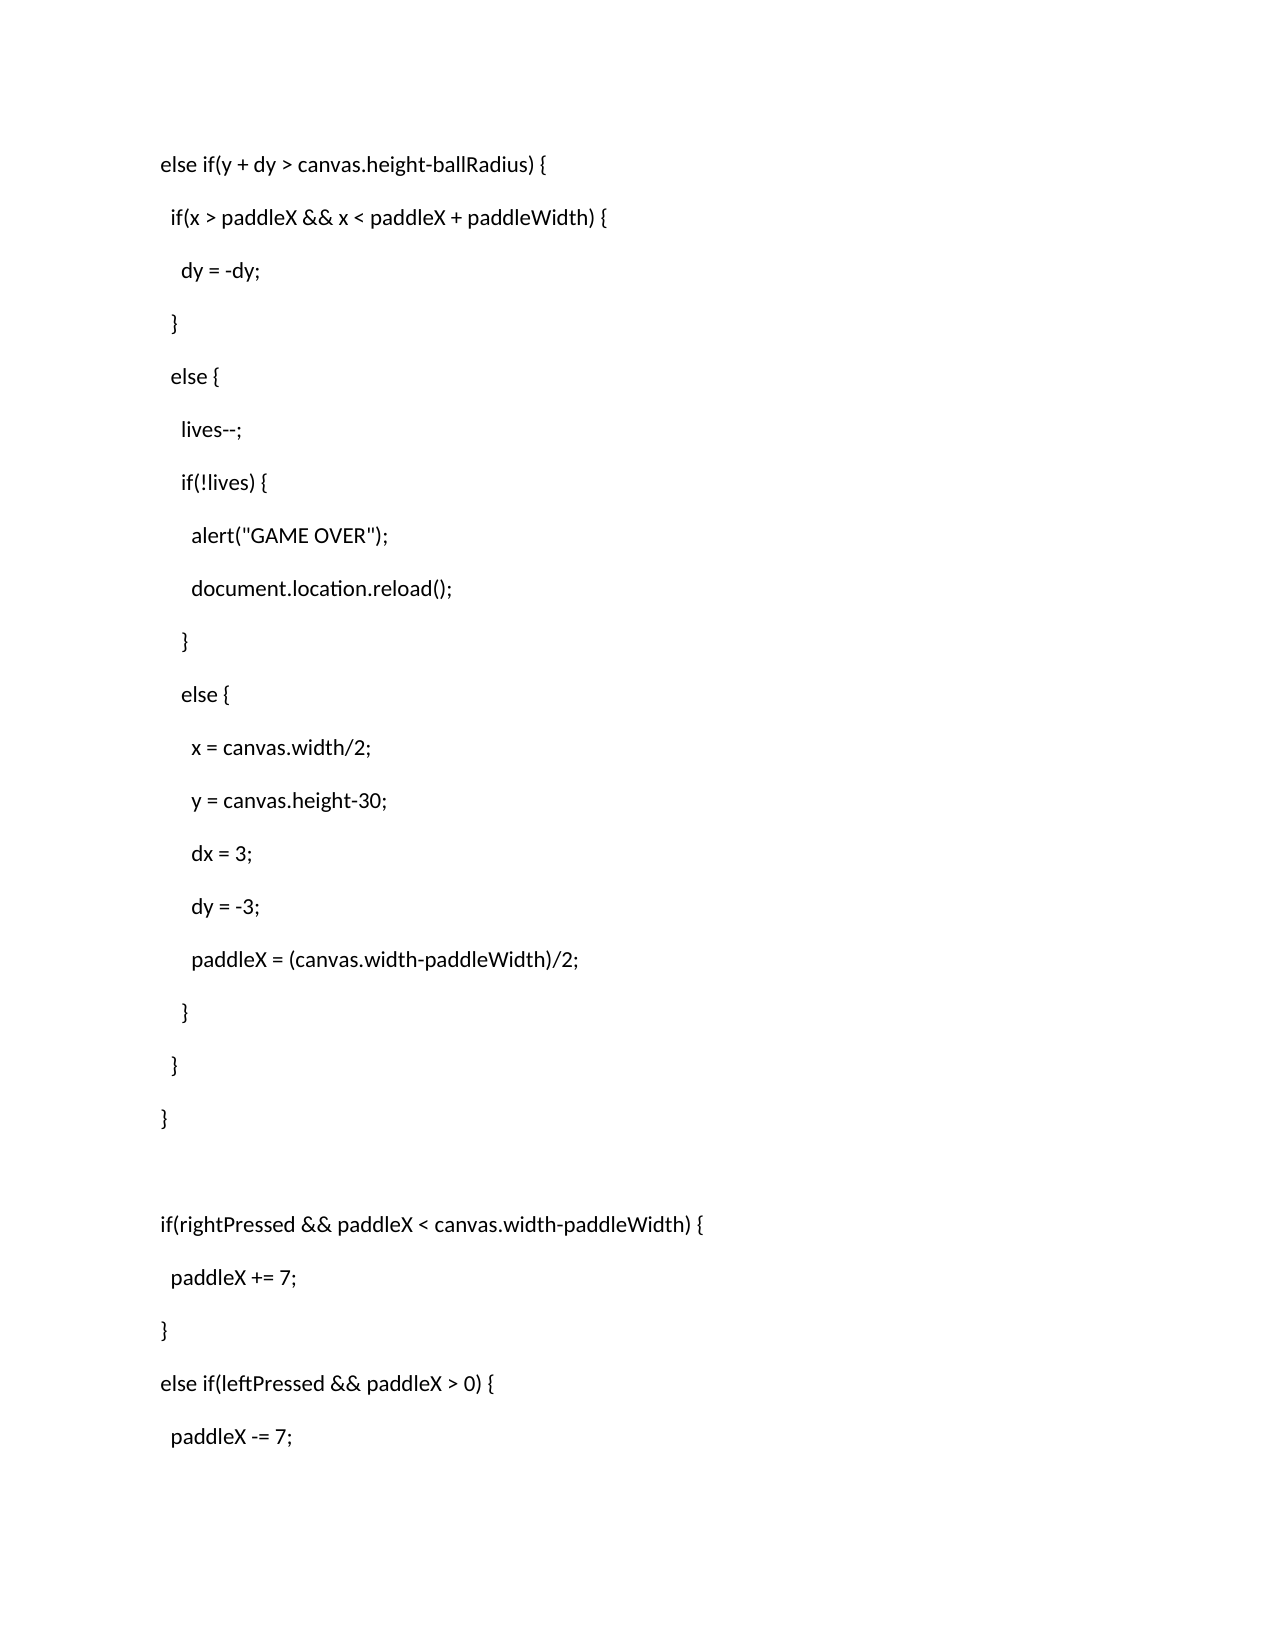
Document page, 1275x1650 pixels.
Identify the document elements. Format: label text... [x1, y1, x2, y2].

text x = canvas.width/2; [150, 733, 1125, 761]
text } [150, 1104, 1125, 1132]
text else { [150, 362, 1125, 390]
text else { [150, 680, 1125, 708]
text if(x > paddleX && x < paddleX + paddleWidth) { [150, 203, 1125, 231]
text paddleX -= 7; [150, 1422, 1125, 1451]
text document.location.reload(); [150, 574, 1125, 602]
text dy = -dy; [150, 256, 1125, 284]
text else if(leftPressed && paddleX > 0) { [150, 1369, 1125, 1397]
text } [150, 309, 1125, 337]
text if(rightPressed && paddleX < canvas.width-paddleWidth) { [150, 1210, 1125, 1238]
text y = canvas.height-30; [150, 786, 1125, 814]
text lives--; [150, 415, 1125, 443]
text } [150, 1051, 1125, 1079]
text else if(y + dy > canvas.height-ballRadius) { [150, 150, 1125, 178]
text } [150, 627, 1125, 655]
text if(!lives) { [150, 468, 1125, 496]
text paddleX = (canvas.width-paddleWidth)/2; [150, 945, 1125, 973]
text alert("GAME OVER"); [150, 521, 1125, 549]
text } [150, 998, 1125, 1026]
text dx = 3; [150, 839, 1125, 867]
text } [150, 1316, 1125, 1344]
text dy = -3; [150, 892, 1125, 920]
text paddleX += 7; [150, 1263, 1125, 1291]
